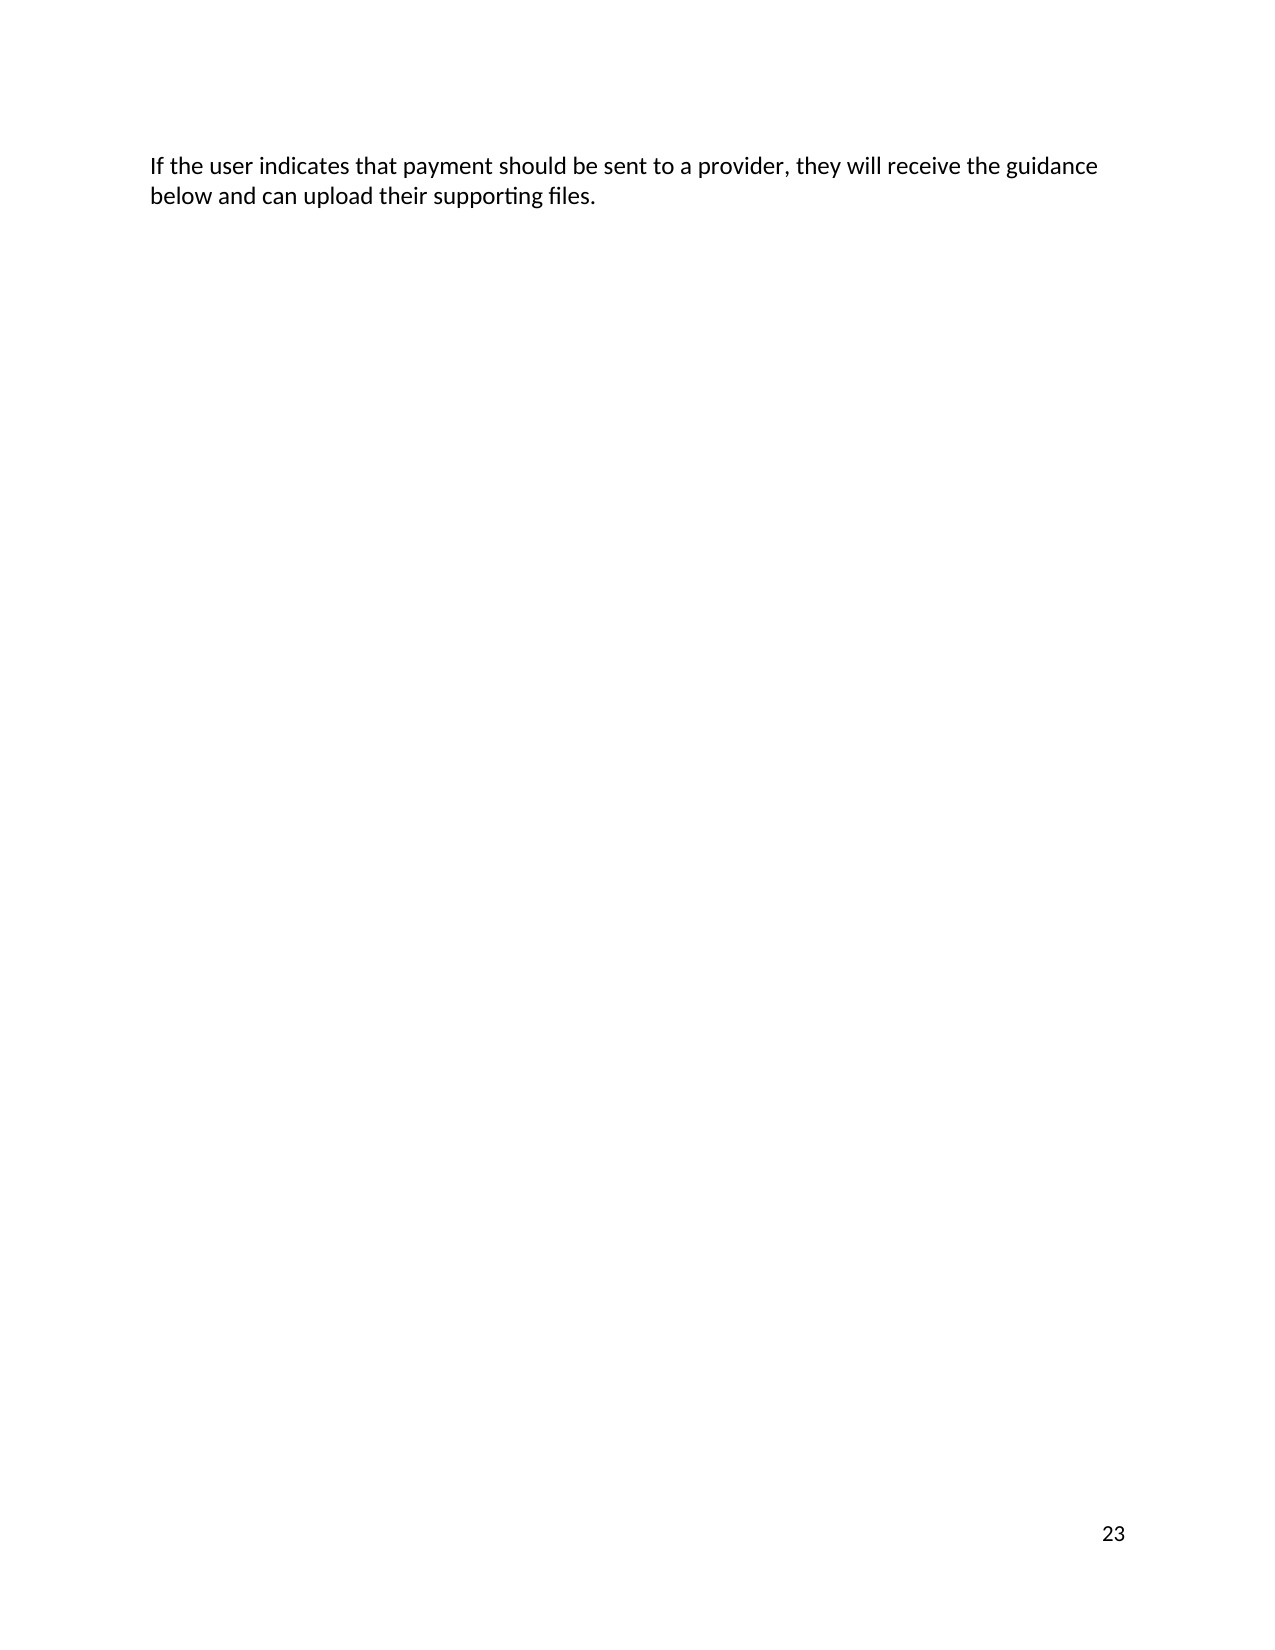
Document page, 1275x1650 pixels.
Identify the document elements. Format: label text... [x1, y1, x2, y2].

text If the user indicates that payment should be sent to a provider, they will receive the guidance below and can upload their supporting files. [150, 150, 1125, 211]
